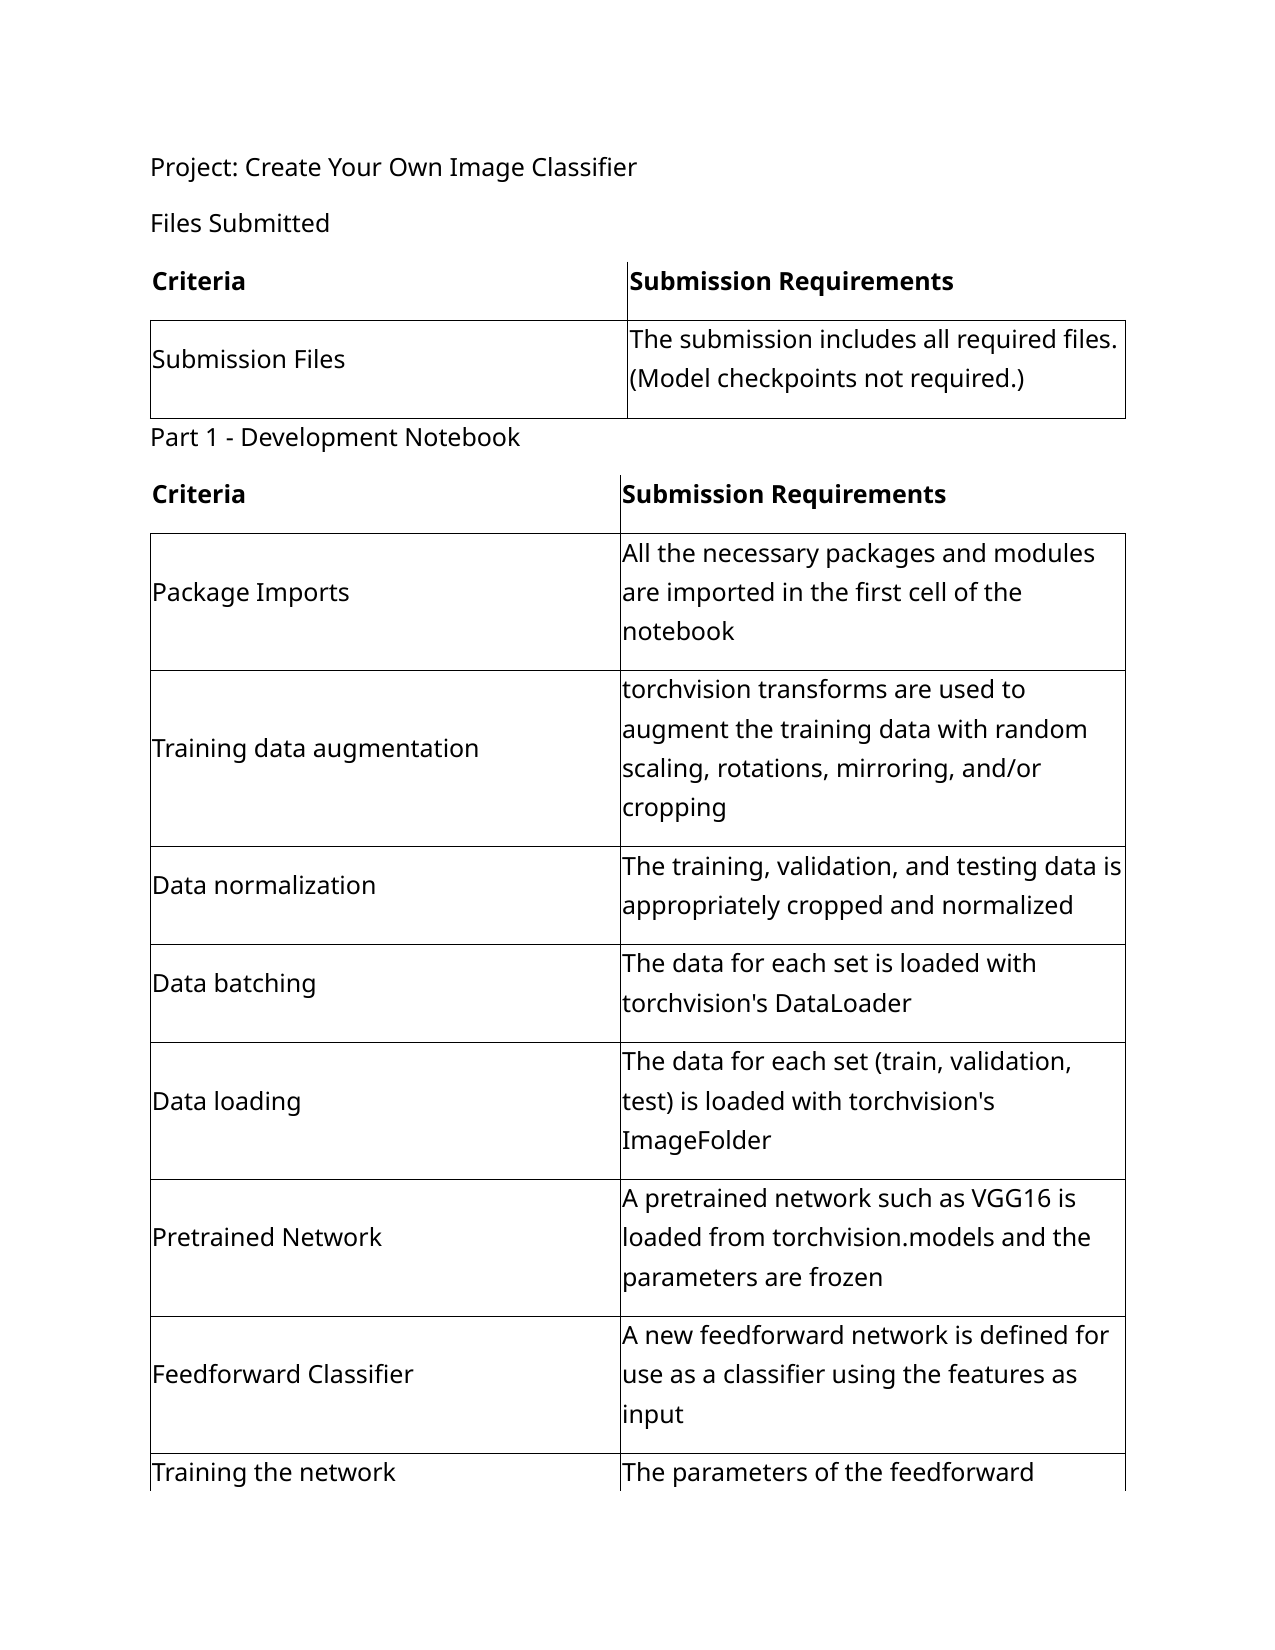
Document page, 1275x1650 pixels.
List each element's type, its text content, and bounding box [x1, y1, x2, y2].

table_cell Training data augmentation [151, 671, 620, 846]
table_header Criteria [150, 262, 627, 320]
table_cell Feedforward Classifier [151, 1317, 620, 1453]
text Project: Create Your Own Image Classifier [150, 150, 1125, 184]
table_cell Pretrained Network [151, 1180, 620, 1316]
table_cell The training, validation, and testing data is appropriately cropped and normalized [621, 847, 1125, 944]
table_cell Submission Files [151, 321, 627, 418]
table_cell A new feedforward network is defined for use as a classifier using the features as input [621, 1317, 1125, 1453]
table_cell Data loading [151, 1043, 620, 1179]
table_cell The data for each set (train, validation, test) is loaded with torchvision's ImageFolder [621, 1043, 1125, 1179]
table_cell Data batching [151, 945, 620, 1042]
table_header Submission Requirements [621, 475, 1125, 533]
table_cell Data normalization [151, 847, 620, 944]
table_header Submission Requirements [628, 262, 1125, 320]
table_cell All the necessary packages and modules are imported in the first cell of the notebook [621, 534, 1125, 670]
table_header Criteria [150, 475, 620, 533]
table_cell Training the network [151, 1454, 620, 1491]
text Files Submitted [150, 206, 1125, 240]
table_cell The submission includes all required files. (Model checkpoints not required.) [628, 321, 1125, 418]
table_cell A pretrained network such as VGG16 is loaded from torchvision.models and the parameters are frozen [621, 1180, 1125, 1316]
table_cell Package Imports [151, 534, 620, 670]
table_cell The data for each set is loaded with torchvision's DataLoader [621, 945, 1125, 1042]
table_cell torchvision transforms are used to augment the training data with random scaling, rotations, mirroring, and/or cropping [621, 671, 1125, 846]
text Part 1 - Development Notebook [150, 419, 1125, 453]
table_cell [621, 1454, 1125, 1491]
